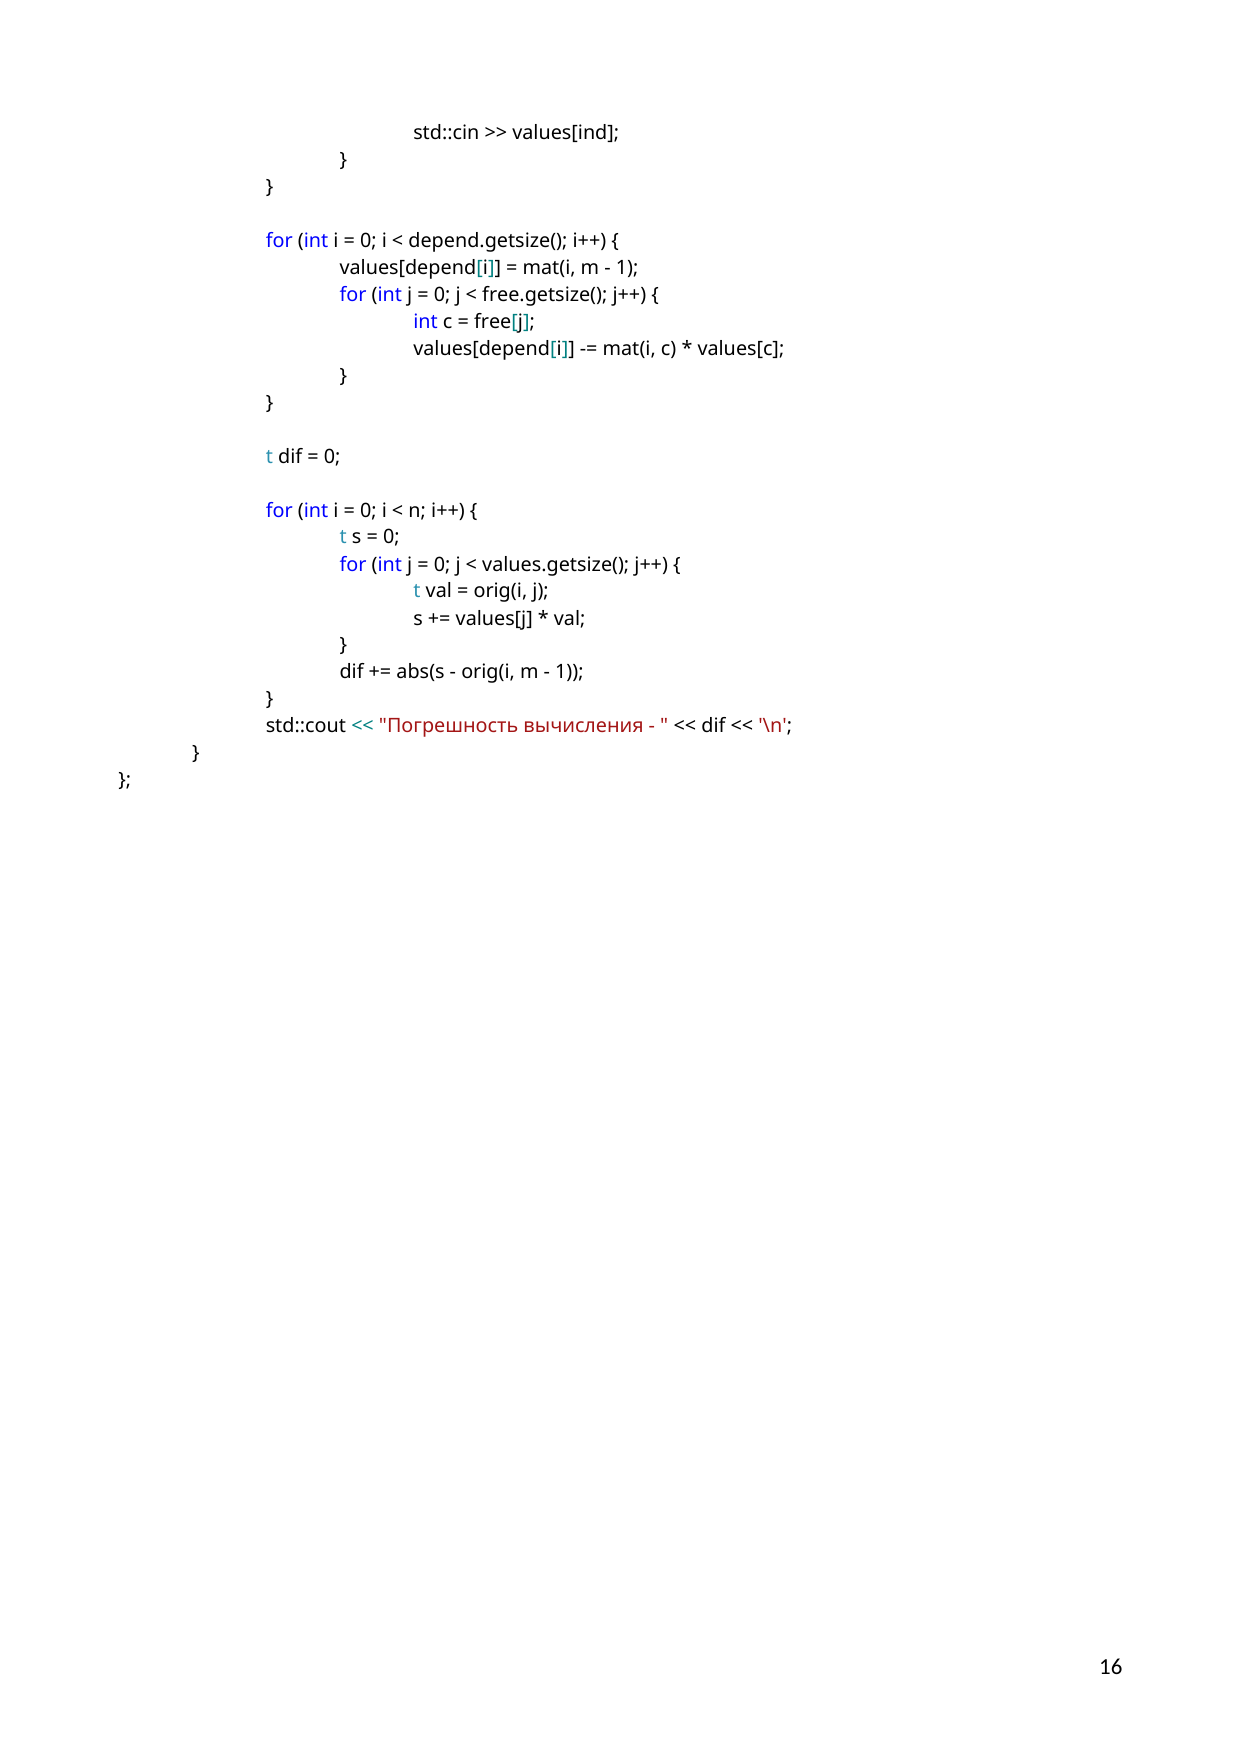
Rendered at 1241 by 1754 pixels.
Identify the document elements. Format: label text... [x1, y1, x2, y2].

text for (int i = 0; i < depend.getsize(); i++) { [118, 226, 1122, 253]
text for (int j = 0; j < values.getsize(); j++) { [118, 550, 1122, 577]
text std::cin >> values[ind]; [118, 118, 1122, 145]
text } [118, 631, 1122, 658]
text } [118, 172, 1122, 199]
text } [118, 739, 1122, 766]
text } [118, 361, 1122, 388]
text } [118, 388, 1122, 415]
text for (int j = 0; j < free.getsize(); j++) { [118, 280, 1122, 307]
text dif += abs(s - orig(i, m - 1)); [118, 658, 1122, 685]
text for (int i = 0; i < n; i++) { [118, 496, 1122, 523]
text t dif = 0; [118, 442, 1122, 469]
text values[depend[i]] = mat(i, m - 1); [118, 253, 1122, 280]
text } [118, 145, 1122, 172]
text } [118, 685, 1122, 712]
text int c = free[j]; [118, 307, 1122, 334]
text t val = orig(i, j); [118, 577, 1122, 604]
text s += values[j] * val; [118, 604, 1122, 631]
text t s = 0; [118, 523, 1122, 550]
text }; [118, 766, 1122, 793]
text values[depend[i]] -= mat(i, c) * values[c]; [118, 334, 1122, 361]
text std::cout << "Погрешность вычисления - " << dif << '\n'; [118, 712, 1122, 739]
